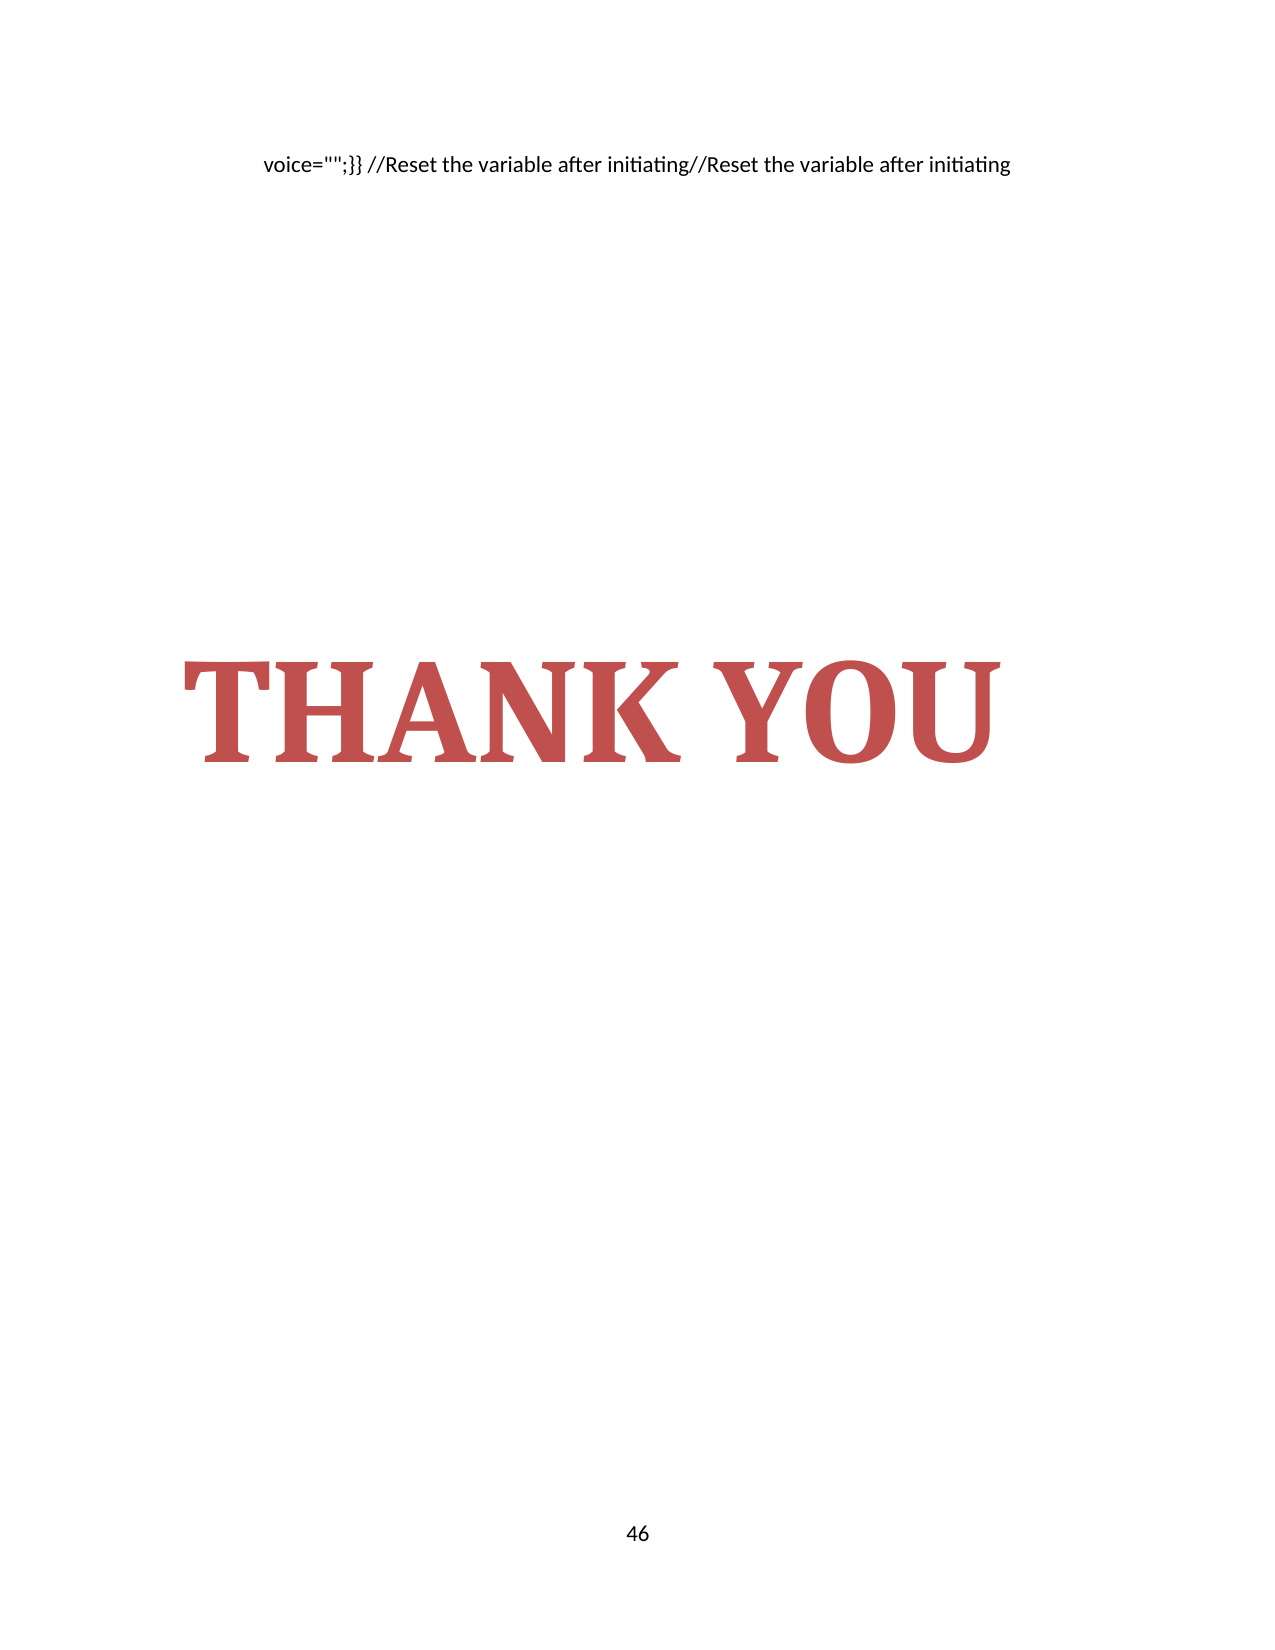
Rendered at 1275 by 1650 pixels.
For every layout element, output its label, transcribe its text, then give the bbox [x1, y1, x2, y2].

subtitle THANK YOU [150, 627, 1125, 800]
text voice="";}} //Reset the variable after initiating//Reset the variable after initiating [150, 150, 1125, 178]
